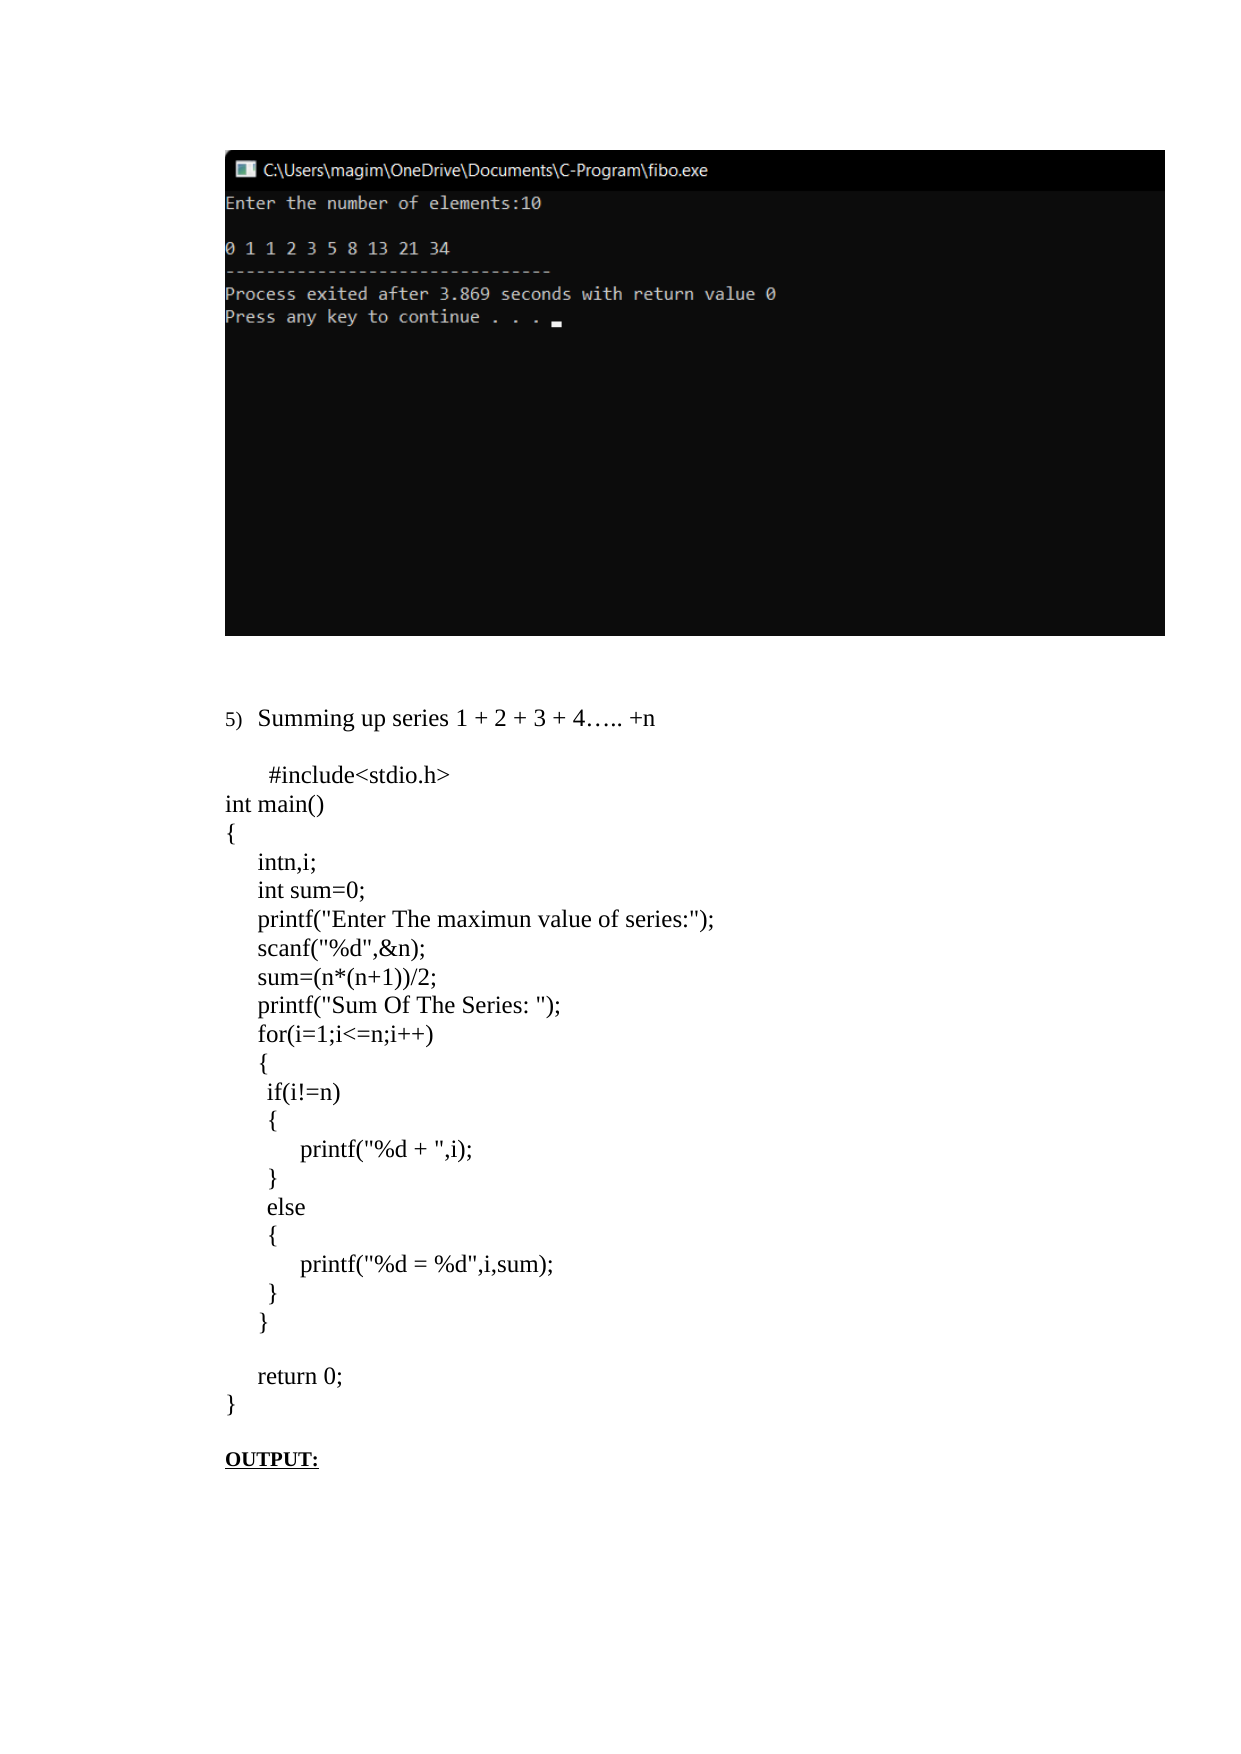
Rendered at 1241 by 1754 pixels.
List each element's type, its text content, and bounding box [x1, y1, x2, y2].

text printf("Sum Of The Series: "); [225, 990, 1090, 1019]
text OUTPUT: [225, 1447, 1090, 1471]
text } [225, 1389, 1090, 1418]
text scanf("%d",&n); [225, 933, 1090, 962]
text { [225, 1105, 1090, 1134]
text for(i=1;i<=n;i++) [225, 1019, 1090, 1048]
text int main() [225, 789, 1090, 818]
text intn,i; [225, 847, 1090, 875]
text #include<stdio.h> [225, 760, 1090, 789]
text if(i!=n) [225, 1077, 1090, 1105]
text } [225, 1307, 1090, 1335]
text { [225, 1220, 1090, 1249]
text else [225, 1192, 1090, 1220]
text sum=(n*(n+1))/2; [225, 962, 1090, 990]
text } [225, 1278, 1090, 1307]
text int sum=0; [225, 875, 1090, 904]
text } [225, 1163, 1090, 1192]
text printf("Enter The maximun value of series:"); [225, 904, 1090, 933]
text { [225, 1048, 1090, 1077]
picture [225, 150, 1165, 636]
text { [225, 818, 1090, 847]
text return 0; [225, 1361, 1090, 1389]
text printf("%d + ",i); [225, 1134, 1090, 1163]
list Summing up series 1 + 2 + 3 + 4….. +n [225, 703, 1090, 732]
text printf("%d = %d",i,sum); [225, 1249, 1090, 1278]
